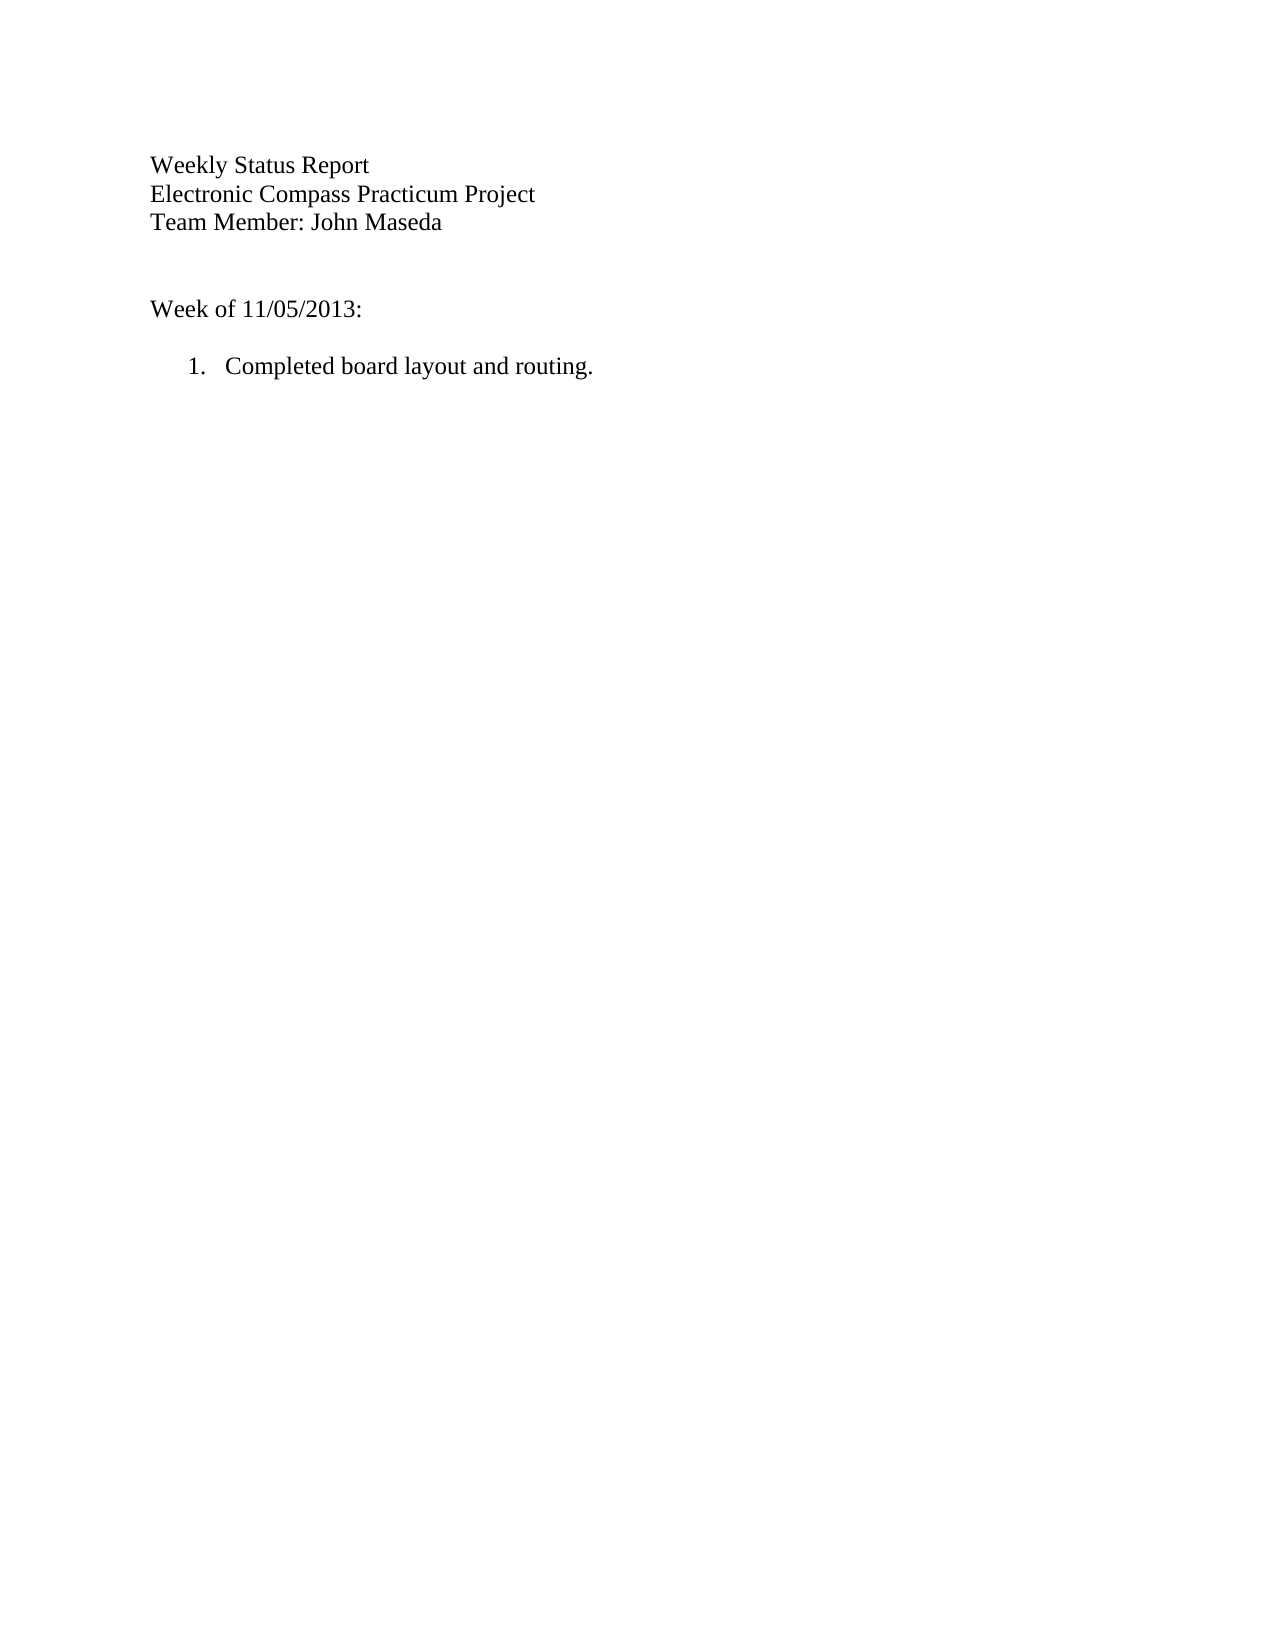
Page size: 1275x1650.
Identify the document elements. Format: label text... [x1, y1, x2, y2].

list Completed board layout and routing. [187, 351, 1125, 380]
text Electronic Compass Practicum Project [150, 179, 1125, 207]
text Team Member: John Maseda [150, 207, 1125, 236]
text Weekly Status Report [150, 150, 1125, 179]
text Week of 11/05/2013: [150, 294, 1125, 322]
